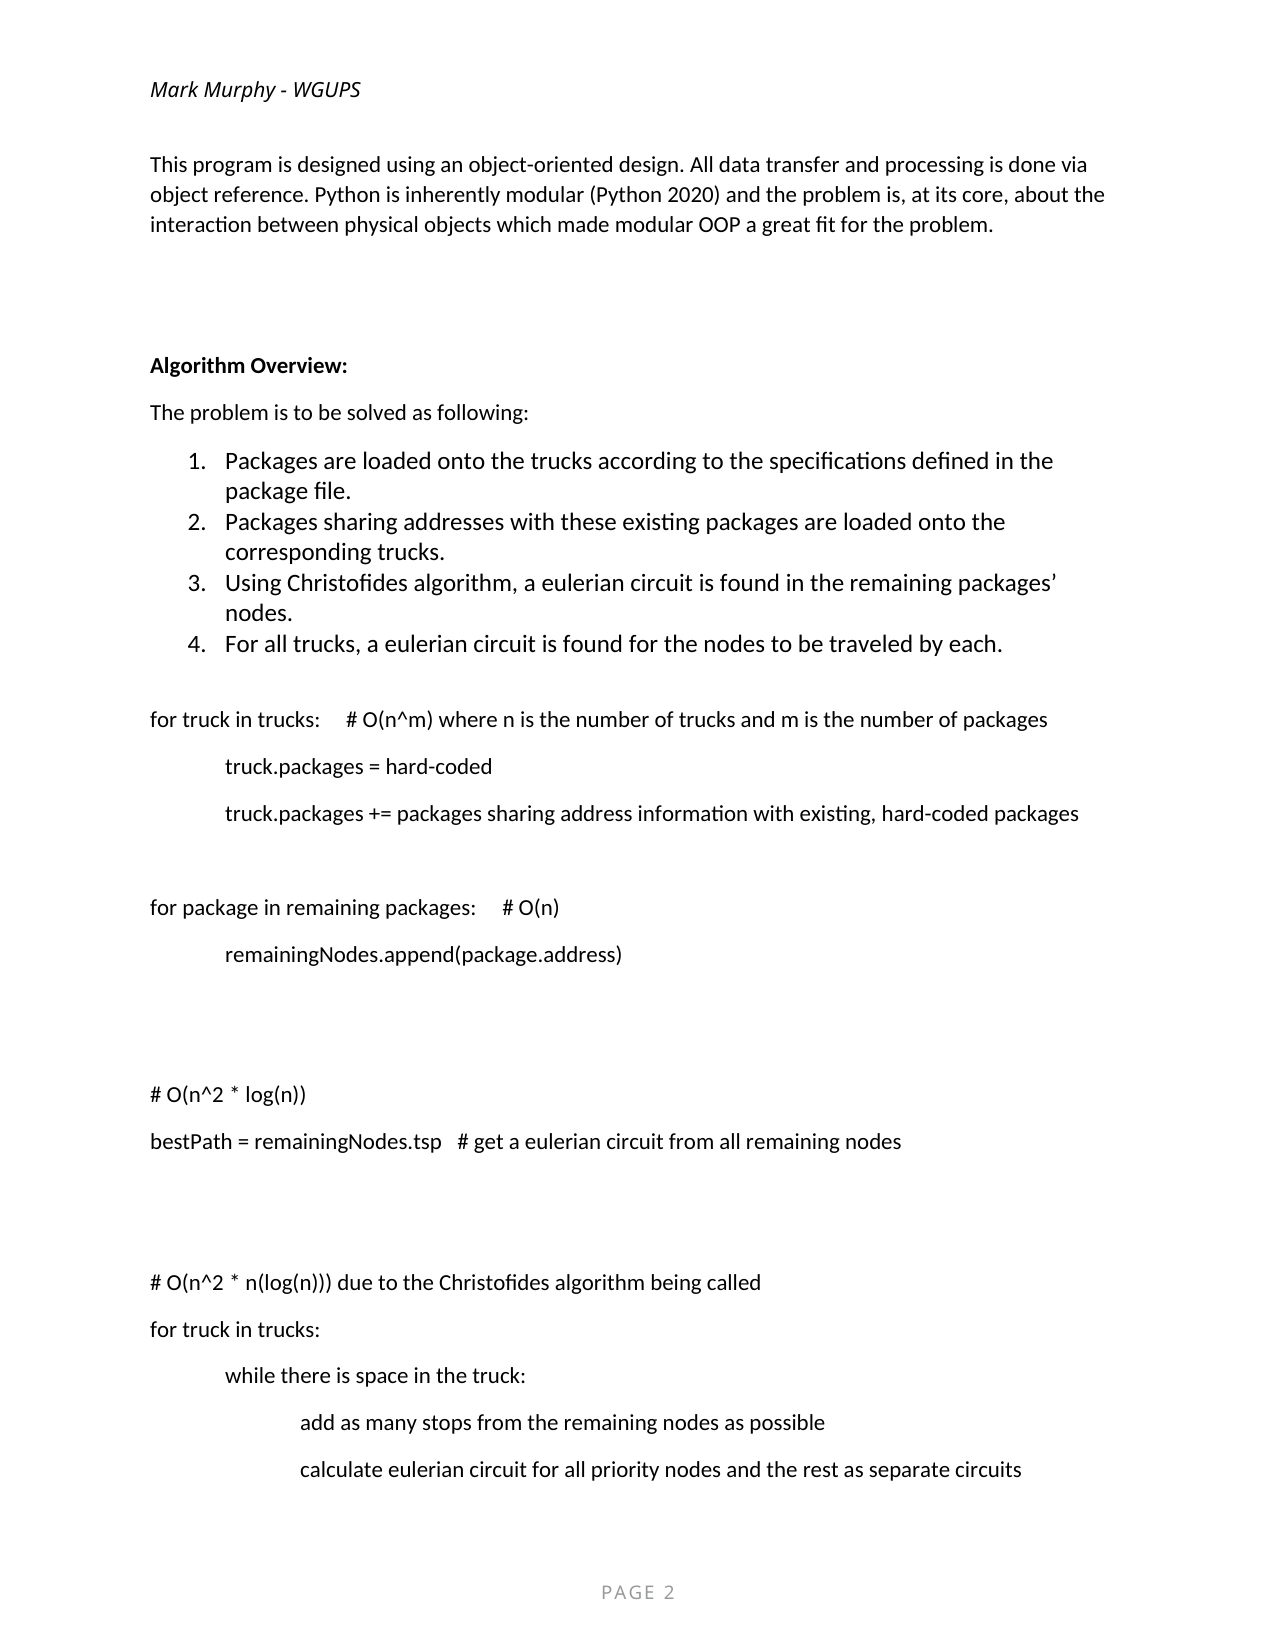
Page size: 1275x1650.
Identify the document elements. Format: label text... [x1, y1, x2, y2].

text for truck in trucks: [150, 1315, 1125, 1343]
list For all trucks, a eulerian circuit is found for the nodes to be traveled by each. [187, 628, 1125, 658]
list Packages are loaded onto the trucks according to the specifications defined in the package file. [187, 445, 1125, 506]
text add as many stops from the remaining nodes as possible [150, 1408, 1125, 1436]
text Algorithm Overview: [150, 351, 1125, 379]
text truck.packages += packages sharing address information with existing, hard-coded packages [150, 799, 1125, 827]
text for truck in trucks: # O(n^m) where n is the number of trucks and m is the number of packages [150, 705, 1125, 733]
list Packages sharing addresses with these existing packages are loaded onto the corresponding trucks. [187, 506, 1125, 567]
text calculate eulerian circuit for all priority nodes and the rest as separate circuits [150, 1455, 1125, 1483]
text The problem is to be solved as following: [150, 398, 1125, 426]
text bestPath = remainingNodes.tsp # get a eulerian circuit from all remaining nodes [150, 1127, 1125, 1155]
text for package in remaining packages: # O(n) [150, 893, 1125, 921]
text remainingNodes.append(package.address) [150, 940, 1125, 968]
text # O(n^2 * log(n)) [150, 1080, 1125, 1108]
text # O(n^2 * n(log(n))) due to the Christofides algorithm being called [150, 1268, 1125, 1296]
text while there is space in the truck: [150, 1362, 1125, 1389]
text This program is designed using an object-oriented design. All data transfer and processing is done via object reference. Python is inherently modular (Python 2020) and the problem is, at its core, about the interaction between physical objects which made modular OOP a great fit for the problem. [150, 150, 1125, 238]
text truck.packages = hard-coded [150, 752, 1125, 780]
list Using Christofides algorithm, a eulerian circuit is found in the remaining packages’ nodes. [187, 567, 1125, 628]
